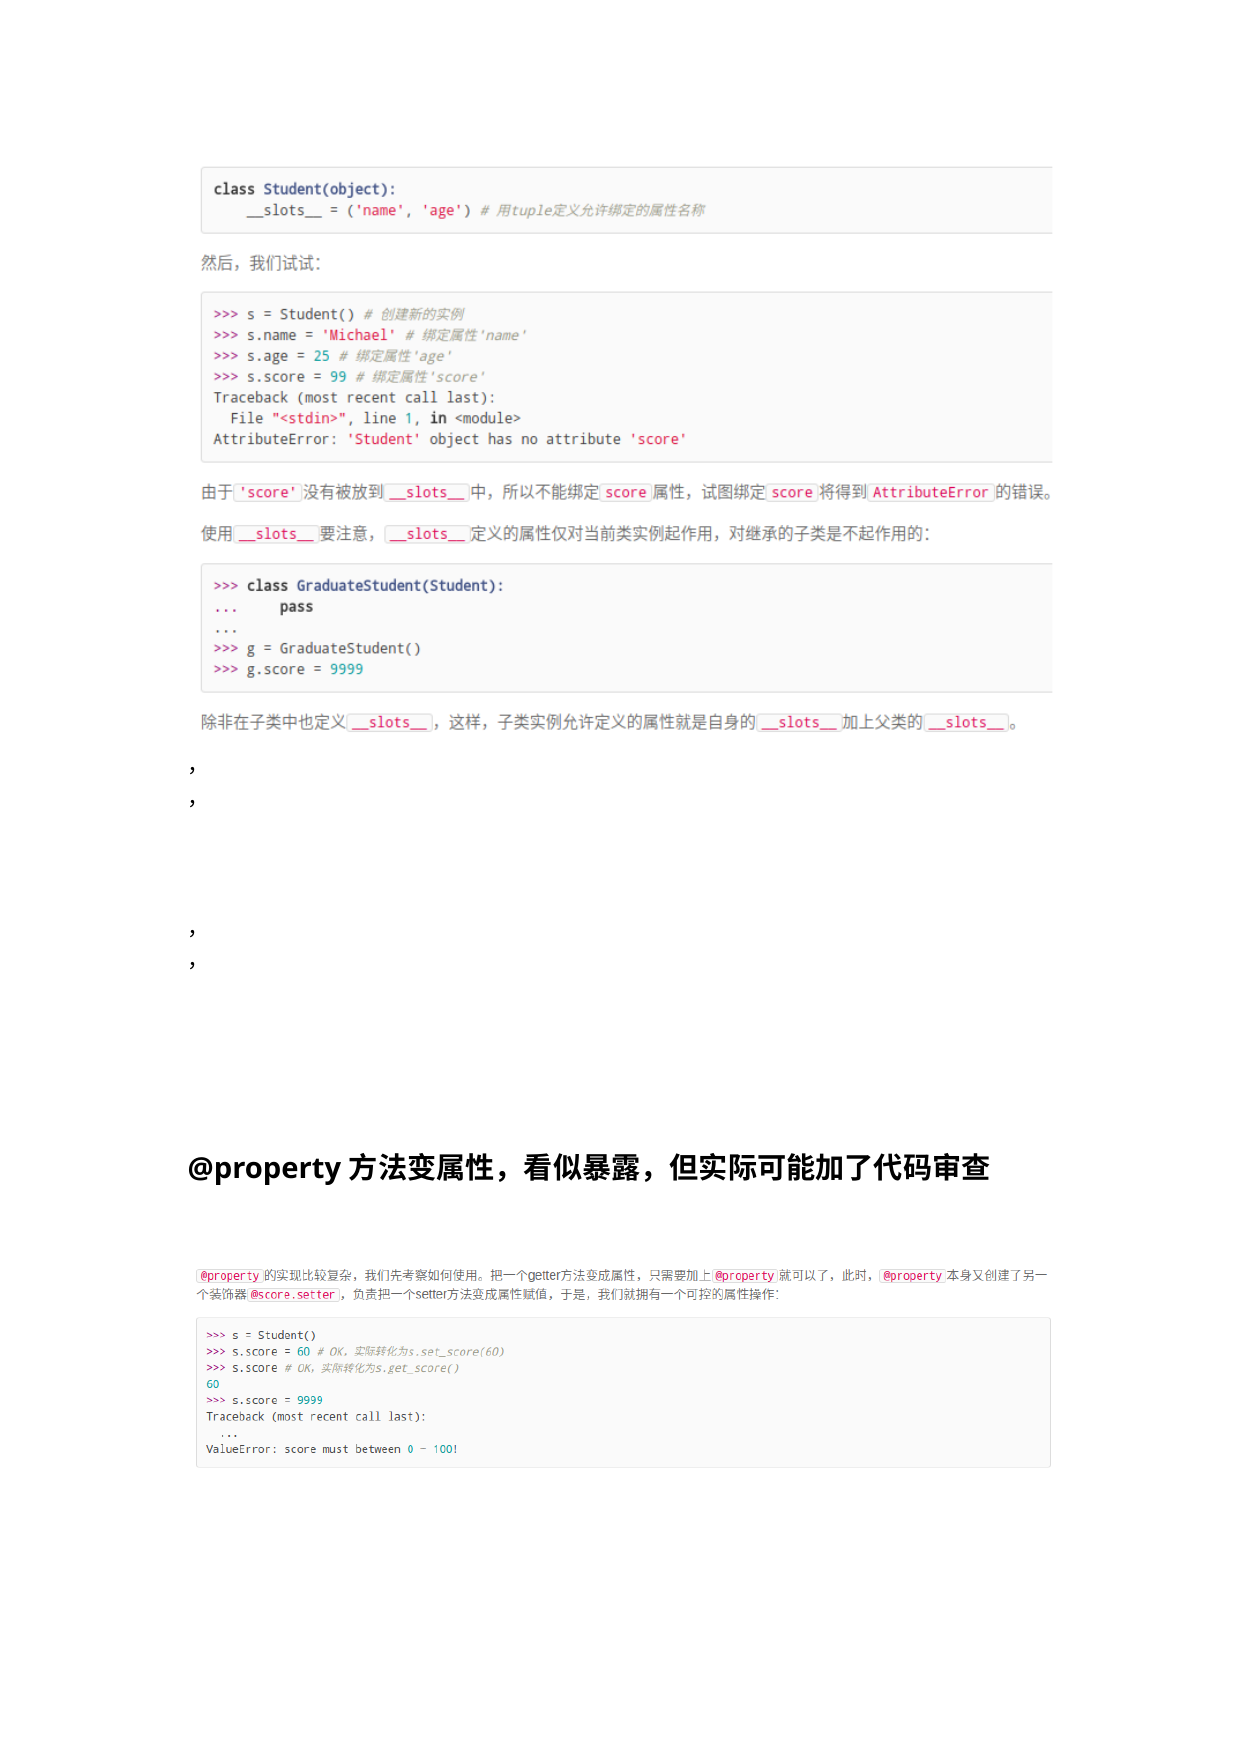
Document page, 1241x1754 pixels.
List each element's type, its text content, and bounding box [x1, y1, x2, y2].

text ， [187, 779, 1053, 812]
text ， [187, 747, 1053, 779]
text ， [187, 909, 1053, 942]
subtitle @property 方法变属性，看似暴露，但实际可能加了代码审查 [187, 1134, 1053, 1199]
picture [187, 1252, 1053, 1477]
picture [187, 162, 1053, 739]
text ， [187, 942, 1053, 974]
